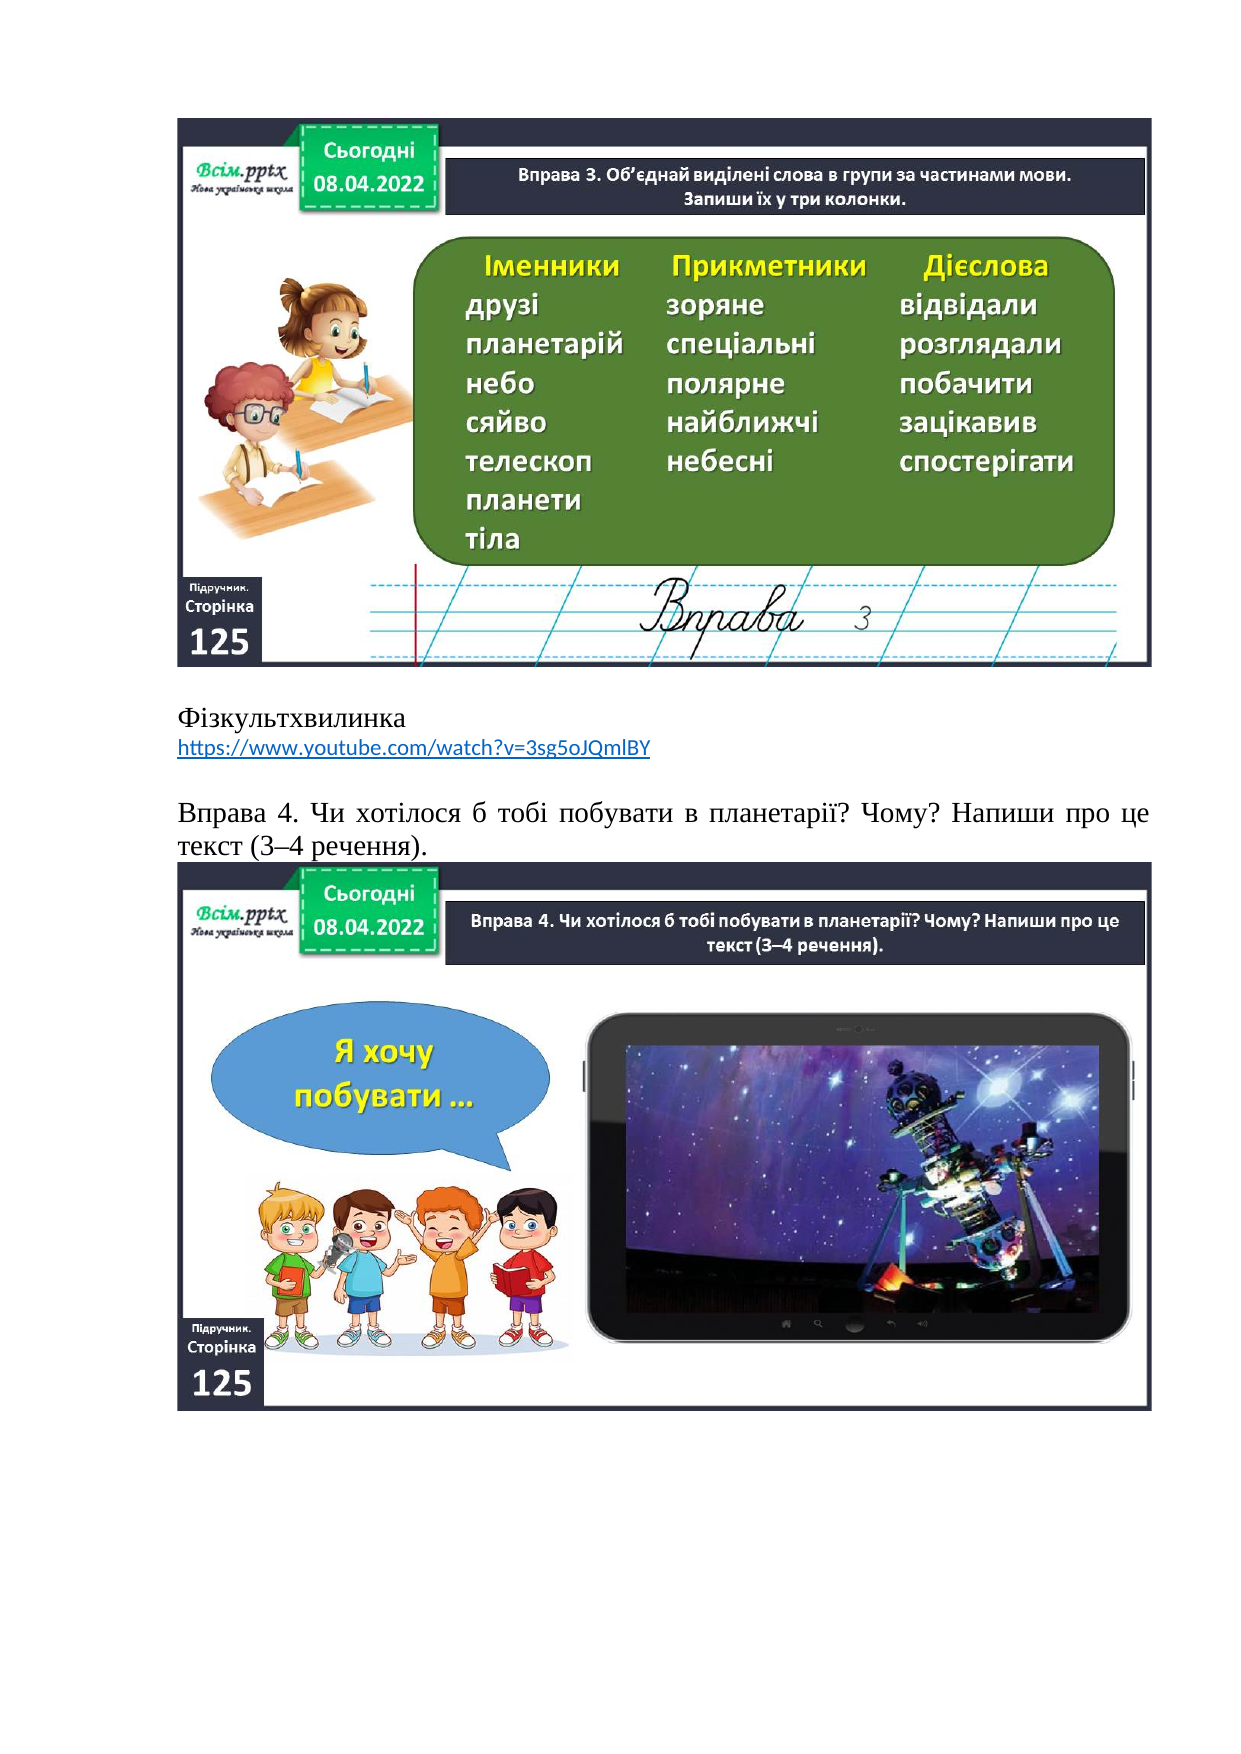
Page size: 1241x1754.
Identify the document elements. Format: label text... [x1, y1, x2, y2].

text Вправа 4. Чи хотілося б тобі побувати в планетарії? Чому? Напиши про це текст (3–4 речення). [177, 795, 1152, 862]
text https://www.youtube.com/watch?v=3sg5oJQmlBY [177, 733, 1152, 761]
picture [177, 118, 1152, 667]
picture [177, 862, 1152, 1411]
text Фізкультхвилинка [177, 700, 1152, 733]
